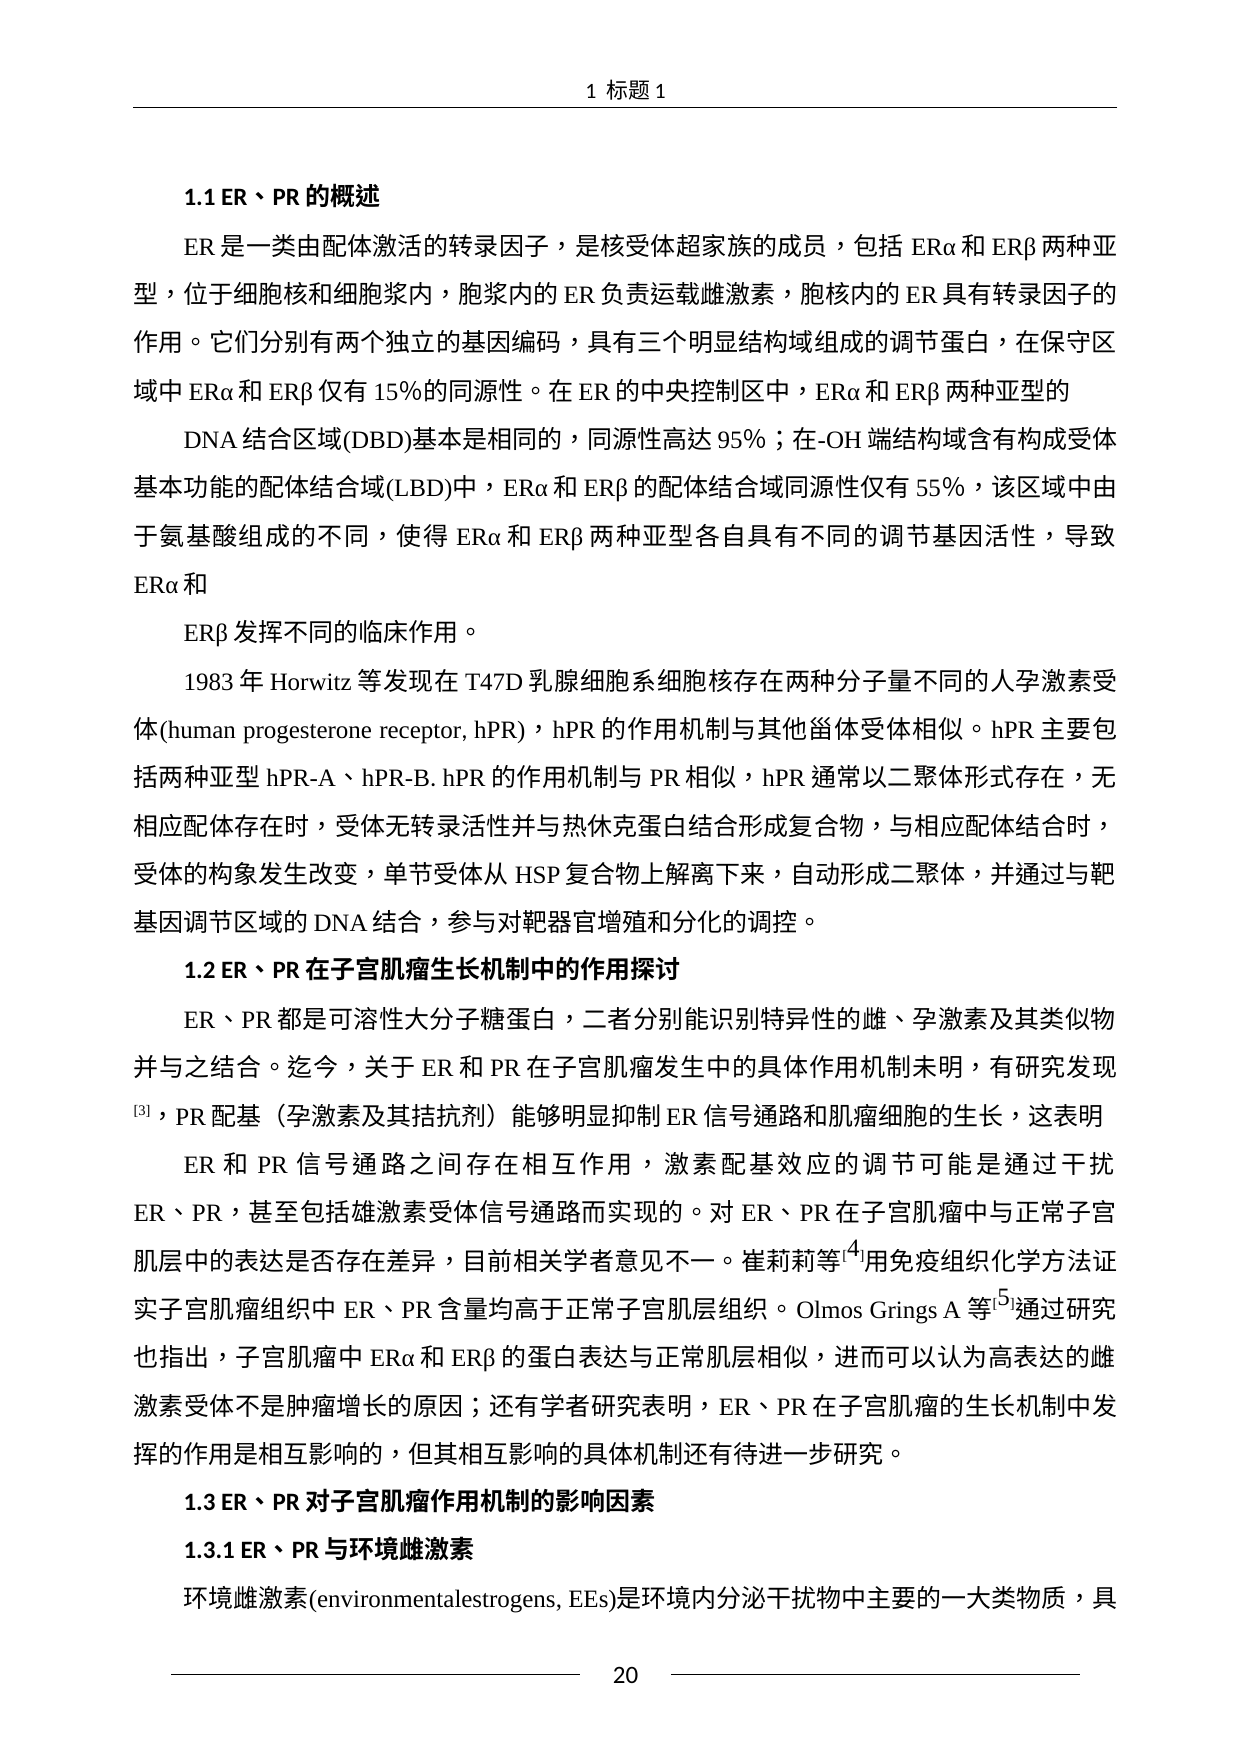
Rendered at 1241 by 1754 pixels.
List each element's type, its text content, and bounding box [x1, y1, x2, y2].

text 1.3 ER、PR对子宫肌瘤作用机制的影响因素 [133, 1469, 1117, 1518]
text 1.1 ER、PR的概述 [133, 164, 1117, 213]
text ER是一类由配体激活的转录因子，是核受体超家族的成员，包括ERα和ERβ两种亚型，位于细胞核和细胞浆内，胞浆内的ER负责运载雌激素，胞核内的ER具有转录因子的作用。它们分别有两个独立的基因编码，具有三个明显结构域组成的调节蛋白，在保守区域中ERα和ERβ仅有15％的同源性。在ER的中央控制区中，ERα和ERβ两种亚型的 [133, 213, 1117, 406]
text ERβ发挥不同的临床作用。 [133, 599, 1117, 648]
text ER、PR都是可溶性大分子糖蛋白，二者分别能识别特异性的雌、孕激素及其类似物并与之结合。迄今，关于ER和PR在子宫肌瘤发生中的具体作用机制未明，有研究发现[3]，PR配基（孕激素及其拮抗剂）能够明显抑制ER信号通路和肌瘤细胞的生长，这表明 [133, 986, 1117, 1131]
text 1983年Horwitz等发现在T47D乳腺细胞系细胞核存在两种分子量不同的人孕激素受体(human progesterone receptor, hPR)，hPR的作用机制与其他甾体受体相似。hPR主要包括两种亚型hPR-A、hPR-B. hPR的作用机制与PR相似，hPR通常以二聚体形式存在，无相应配体存在时，受体无转录活性并与热休克蛋白结合形成复合物，与相应配体结合时，受体的构象发生改变，单节受体从HSP复合物上解离下来，自动形成二聚体，并通过与靶基因调节区域的DNA结合，参与对靶器官增殖和分化的调控。 [133, 648, 1117, 938]
text 1.3.1 ER、PR与环境雌激素 [133, 1518, 1117, 1566]
text DNA结合区域(DBD)基本是相同的，同源性高达95％；在-OH端结构域含有构成受体基本功能的配体结合域(LBD)中，ERα和ERβ的配体结合域同源性仅有55％，该区域中由于氨基酸组成的不同，使得ERα和ERβ两种亚型各自具有不同的调节基因活性，导致ERα和 [133, 406, 1117, 599]
text 1.2 ER、PR在子宫肌瘤生长机制中的作用探讨 [133, 938, 1117, 986]
text ER和PR信号通路之间存在相互作用，激素配基效应的调节可能是通过干扰ER、PR，甚至包括雄激素受体信号通路而实现的。对ER、PR在子宫肌瘤中与正常子宫肌层中的表达是否存在差异，目前相关学者意见不一。崔莉莉等[4]用免疫组织化学方法证实子宫肌瘤组织中ER、PR含量均高于正常子宫肌层组织。Olmos Grings A等[5]通过研究也指出，子宫肌瘤中ERα和ERβ的蛋白表达与正常肌层相似，进而可以认为高表达的雌激素受体不是肿瘤增长的原因；还有学者研究表明，ER、PR在子宫肌瘤的生长机制中发挥的作用是相互影响的，但其相互影响的具体机制还有待进一步研究。 [133, 1131, 1117, 1469]
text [133, 1566, 1117, 1614]
